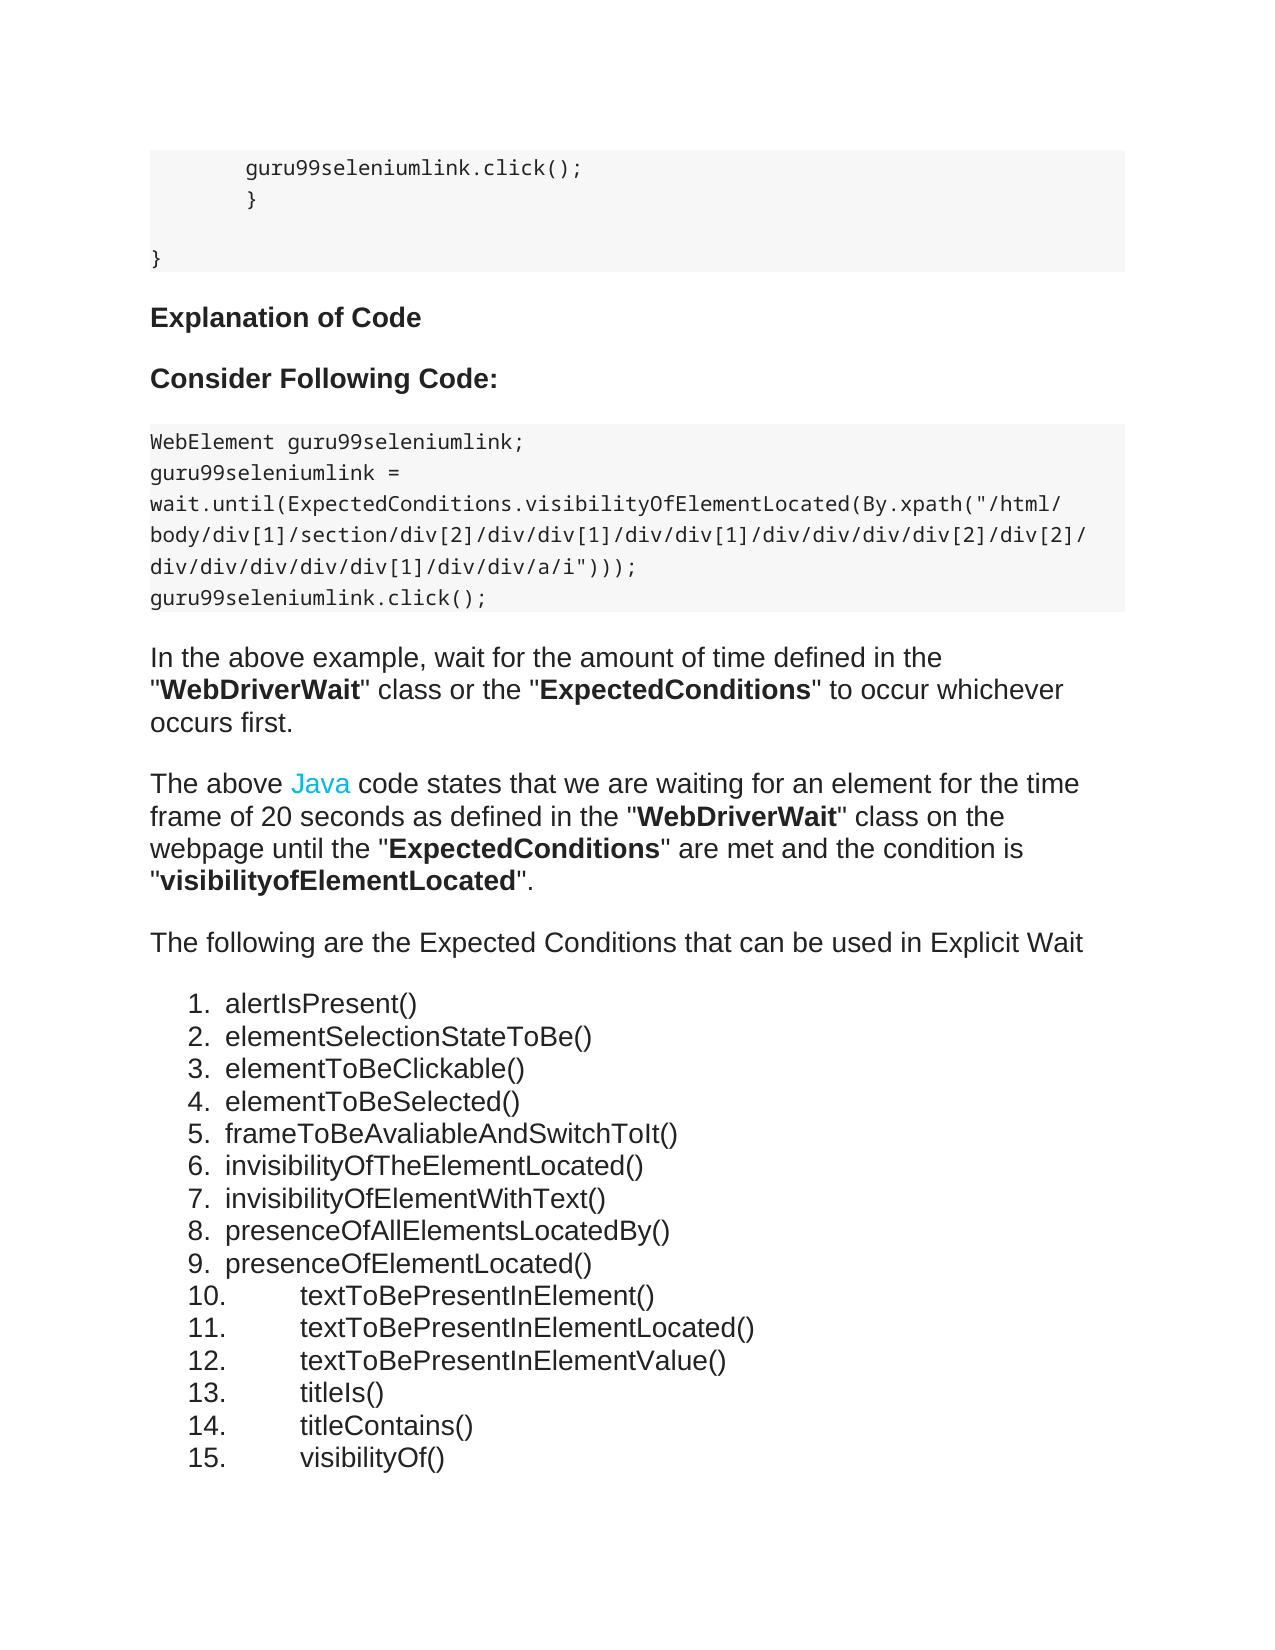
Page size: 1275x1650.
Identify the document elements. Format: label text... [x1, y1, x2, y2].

text WebElement guru99seleniumlink; [150, 424, 1125, 455]
list titleContains() [187, 1408, 1125, 1441]
list presenceOfAllElementsLocatedBy() [187, 1214, 1125, 1247]
text guru99seleniumlink.click(); [150, 580, 1125, 612]
list titleIs() [187, 1376, 1125, 1408]
list textToBePresentInElementValue() [187, 1344, 1125, 1376]
text } [150, 181, 1125, 212]
list visibilityOf() [187, 1441, 1125, 1473]
list elementSelectionStateToBe() [187, 1020, 1125, 1052]
list presenceOfElementLocated() [187, 1247, 1125, 1279]
text The following are the Expected Conditions that can be used in Explicit Wait [150, 926, 1125, 958]
list invisibilityOfElementWithText() [187, 1182, 1125, 1214]
list frameToBeAvaliableAndSwitchToIt() [187, 1117, 1125, 1149]
text } [150, 241, 1125, 272]
list textToBePresentInElementLocated() [187, 1311, 1125, 1344]
text guru99seleniumlink.click(); [150, 150, 1125, 181]
text In the above example, wait for the amount of time defined in the "WebDriverWait" class or the "ExpectedConditions" to occur whichever occurs first. [150, 641, 1125, 738]
list elementToBeClickable() [187, 1052, 1125, 1084]
list elementToBeSelected() [187, 1084, 1125, 1117]
list alertIsPresent() [187, 987, 1125, 1020]
list invisibilityOfTheElementLocated() [187, 1149, 1125, 1182]
text Consider Following Code: [150, 362, 1125, 395]
list textToBePresentInElement() [187, 1279, 1125, 1311]
text Explanation of Code [150, 301, 1125, 333]
text The above Java code states that we are waiting for an element for the time frame of 20 seconds as defined in the "WebDriverWait" class on the webpage until the "ExpectedConditions" are met and the condition is "visibilityofElementLocated". [150, 767, 1125, 897]
